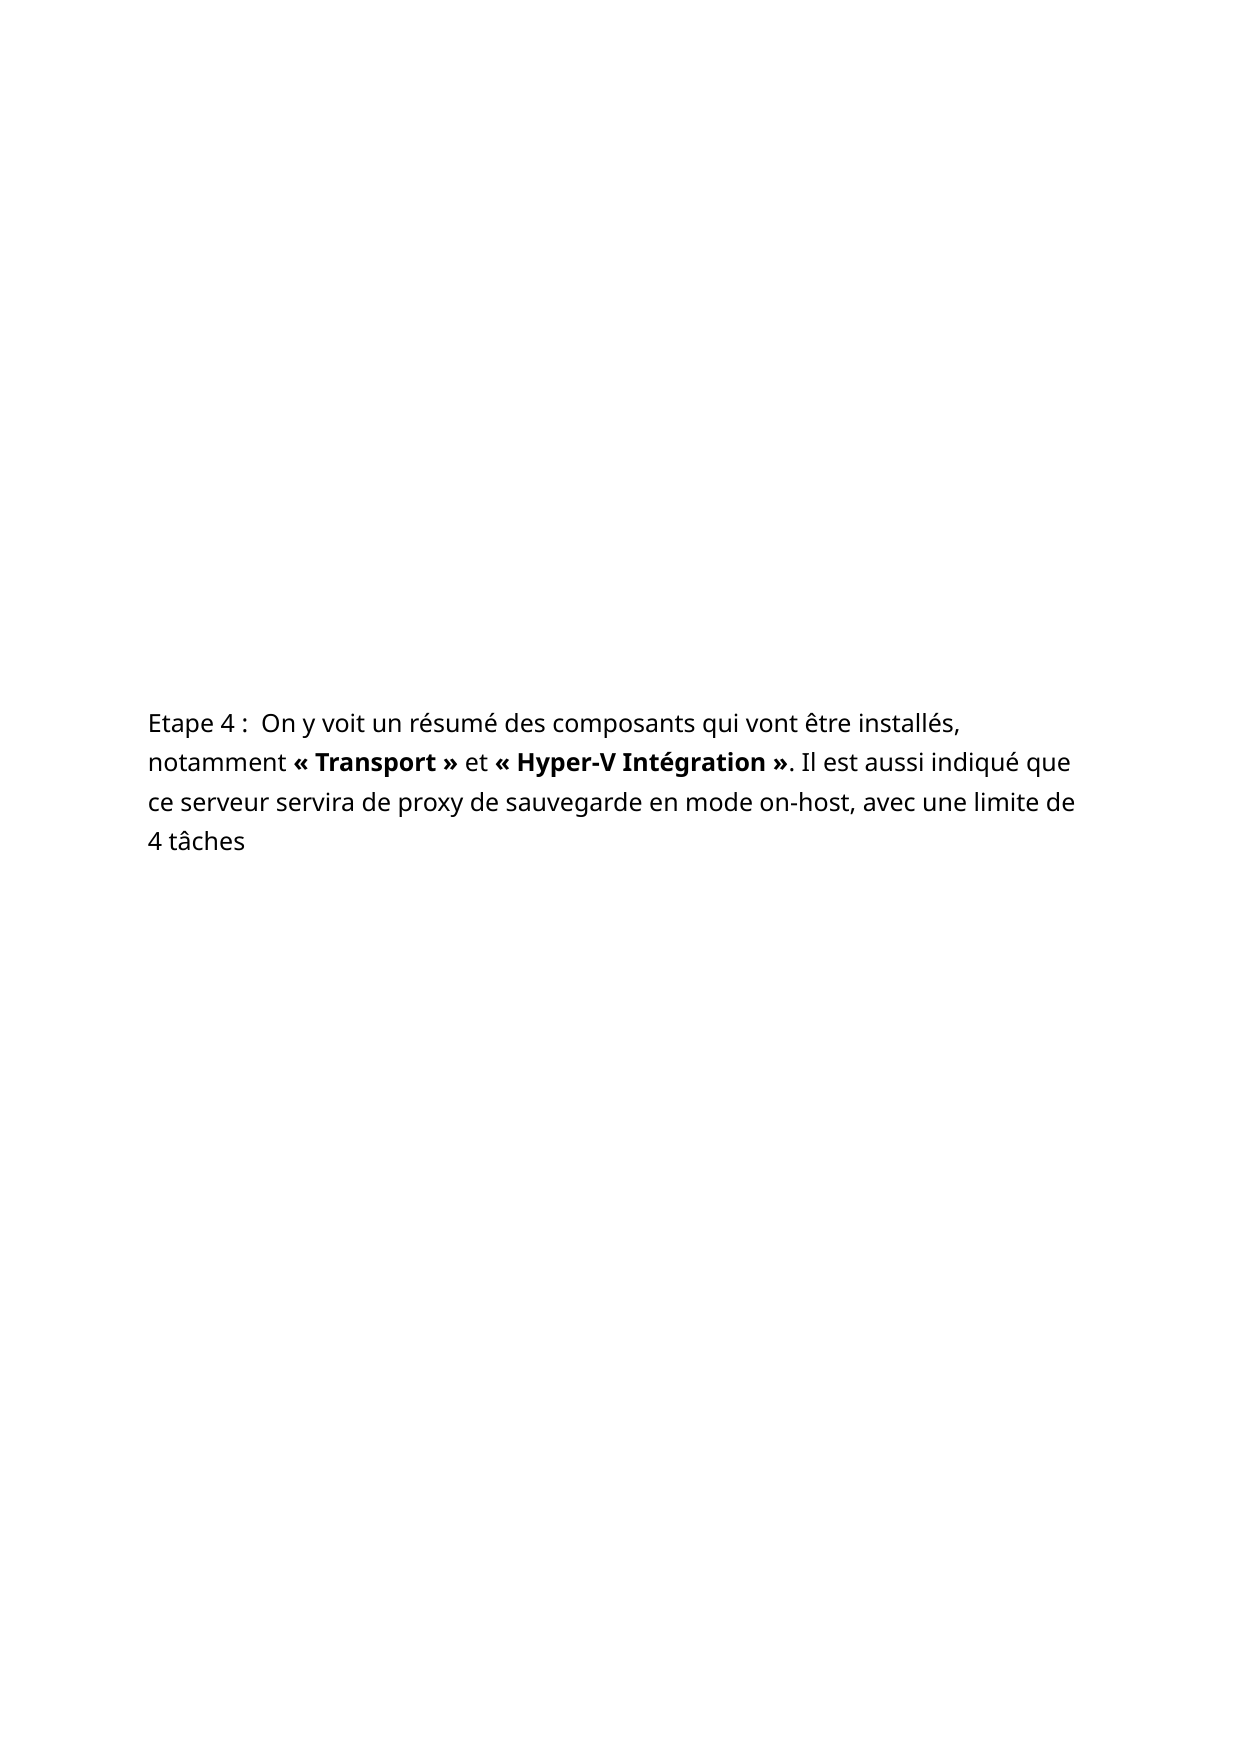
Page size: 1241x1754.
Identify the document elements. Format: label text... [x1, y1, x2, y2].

text Etape 4 : On y voit un résumé des composants qui vont être installés, notamment « Transport » et « Hyper-V Intégration ». Il est aussi indiqué que ce serveur servira de proxy de sauvegarde en mode on-host, avec une limite de 4 tâches [148, 706, 1093, 857]
